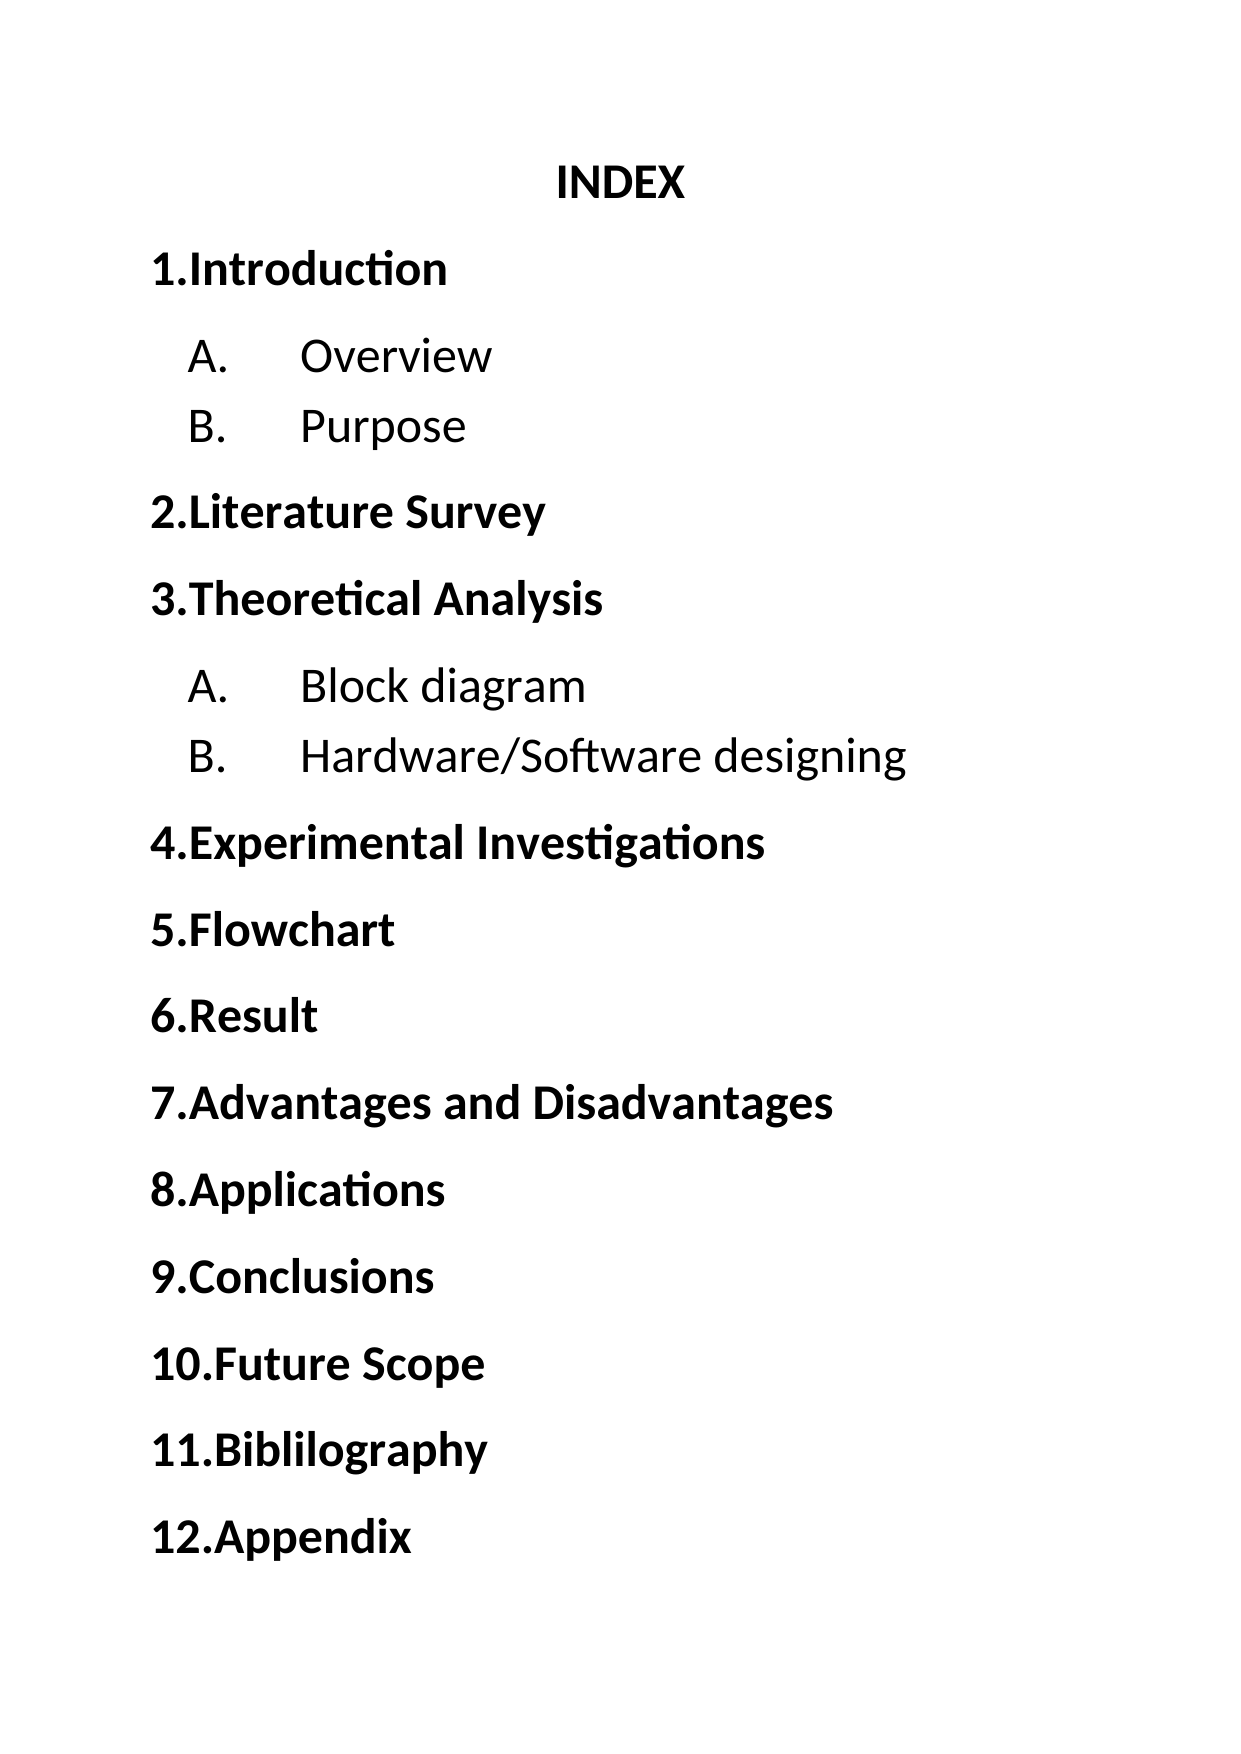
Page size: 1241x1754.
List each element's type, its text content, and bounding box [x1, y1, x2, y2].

text 8.Applications [150, 1158, 1090, 1219]
list Purpose [187, 394, 1090, 455]
text INDEX [150, 150, 1090, 211]
list Block diagram [187, 654, 1090, 715]
text 6.Result [150, 984, 1090, 1045]
list Hardware/Software designing [187, 724, 1090, 785]
text 4.Experimental Investigations [150, 811, 1090, 872]
text 9.Conclusions [150, 1245, 1090, 1306]
text 12.Appendix [150, 1505, 1090, 1566]
text 7.Advantages and Disadvantages [150, 1071, 1090, 1132]
list Overview [187, 323, 1090, 384]
text 11.Biblilography [150, 1418, 1090, 1479]
text 3.Theoretical Analysis [150, 567, 1090, 628]
text 2.Literature Survey [150, 480, 1090, 541]
text 5.Flowchart [150, 898, 1090, 959]
text 1.Introduction [150, 237, 1090, 298]
text 10.Future Scope [150, 1331, 1090, 1392]
